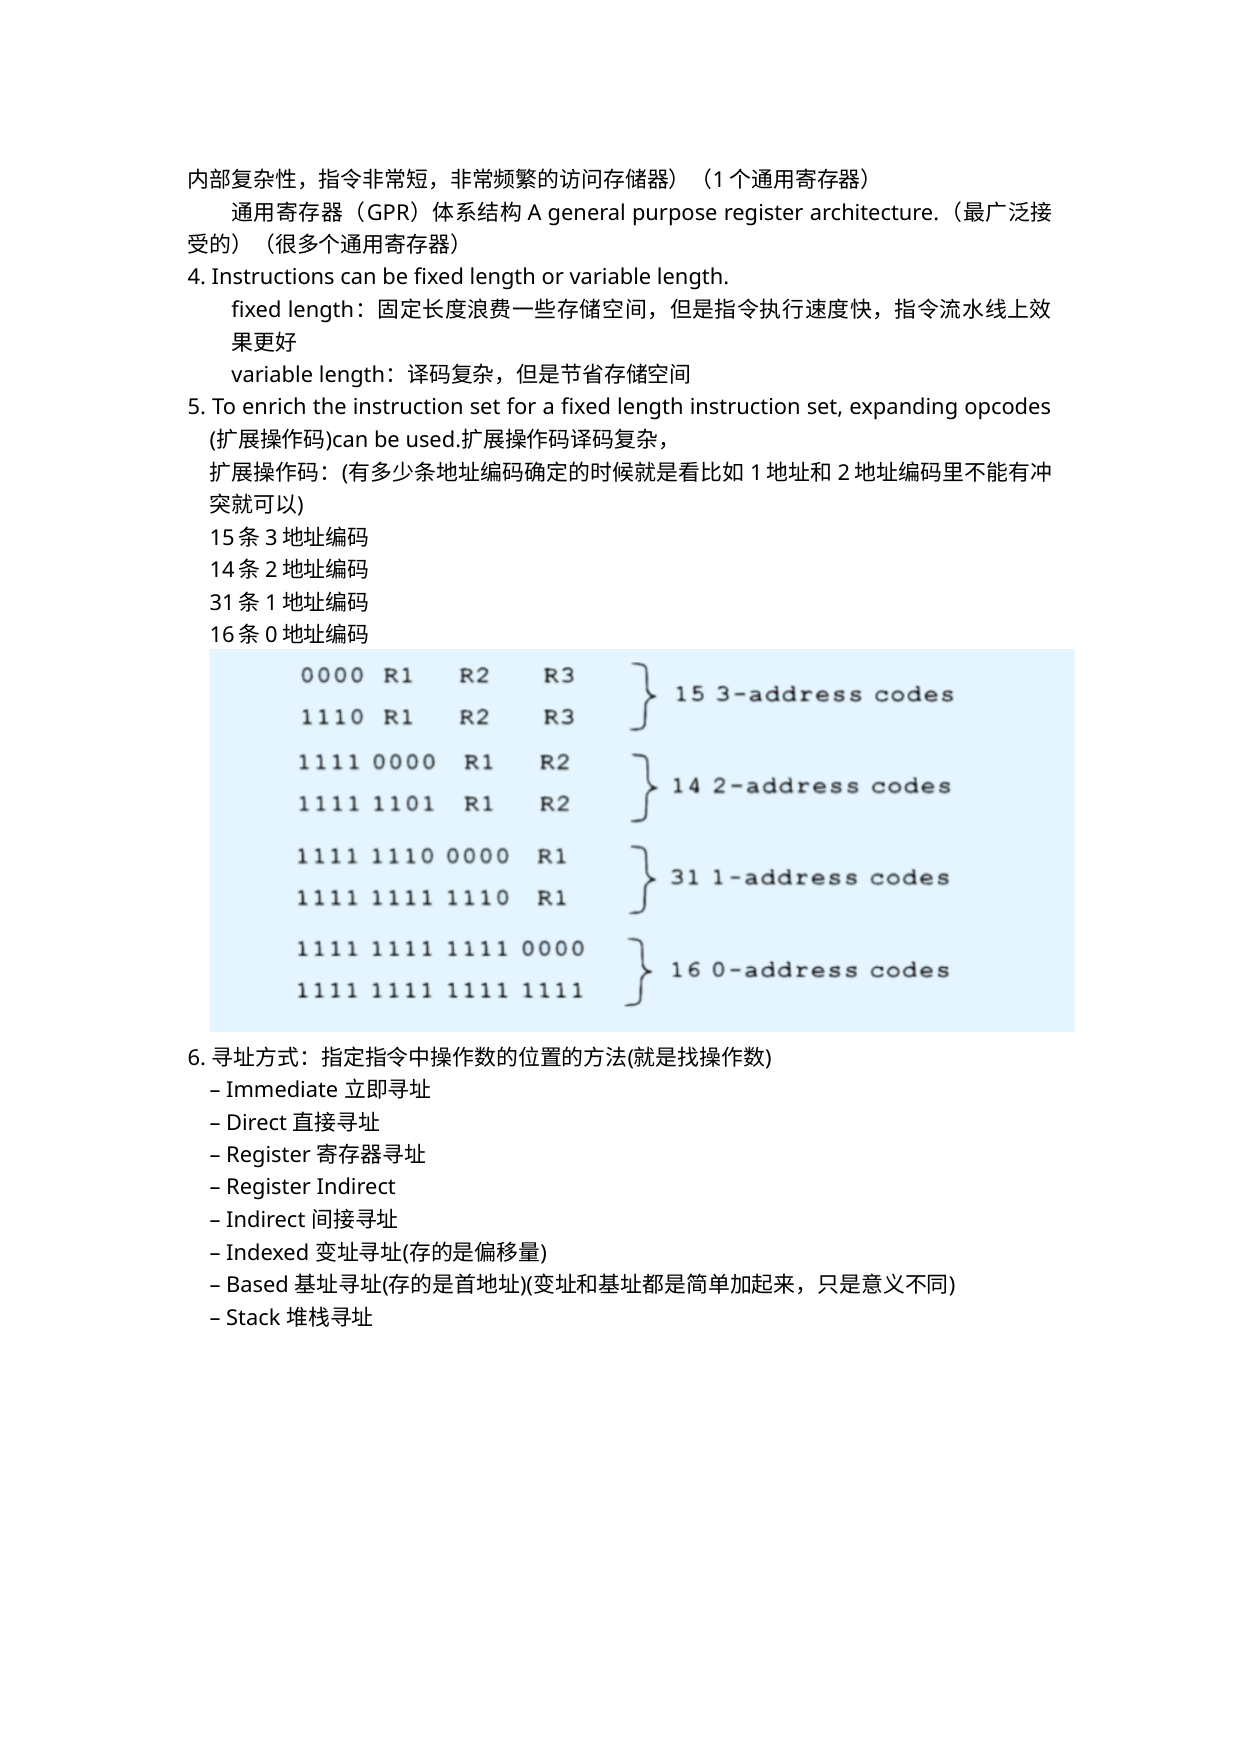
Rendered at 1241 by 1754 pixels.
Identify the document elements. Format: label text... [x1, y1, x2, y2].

text – Register Indirect [209, 1169, 1053, 1202]
text 4. Instructions can be fixed length or variable length. [187, 259, 1053, 292]
text – Direct 直接寻址 [209, 1104, 1053, 1137]
text variable length：译码复杂，但是节省存储空间 [187, 357, 1053, 389]
text 扩展操作码：(有多少条地址编码确定的时候就是看比如1地址和2地址编码里不能有冲突就可以) [187, 454, 1053, 519]
text – Immediate 立即寻址 [209, 1072, 1053, 1104]
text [187, 162, 1053, 194]
text – Register 寄存器寻址 [209, 1137, 1053, 1169]
text – Indirect 间接寻址 [209, 1202, 1053, 1234]
text 15条3地址编码 [209, 519, 1053, 552]
text – Indexed 变址寻址(存的是偏移量) [209, 1234, 1053, 1267]
text 通用寄存器（GPR）体系结构A general purpose register architecture.（最广泛接受的）（很多个通用寄存器） [187, 194, 1053, 259]
text – Based 基址寻址(存的是首地址)(变址和基址都是简单加起来，只是意义不同) [209, 1267, 1053, 1299]
picture [209, 649, 1075, 1032]
text 5. To enrich the instruction set for a fixed length instruction set, expanding opcodes (扩展操作码)can be used.扩展操作码译码复杂， [187, 389, 1053, 454]
text – Stack 堆栈寻址 [209, 1299, 1053, 1332]
text 31条1地址编码 [209, 584, 1053, 617]
text 16条0地址编码 [209, 617, 1053, 649]
text fixed length：固定长度浪费一些存储空间，但是指令执行速度快，指令流水线上效果更好 [231, 292, 1053, 357]
text 14条2地址编码 [209, 552, 1053, 584]
text 6. 寻址方式：指定指令中操作数的位置的方法(就是找操作数) [187, 1039, 1053, 1072]
